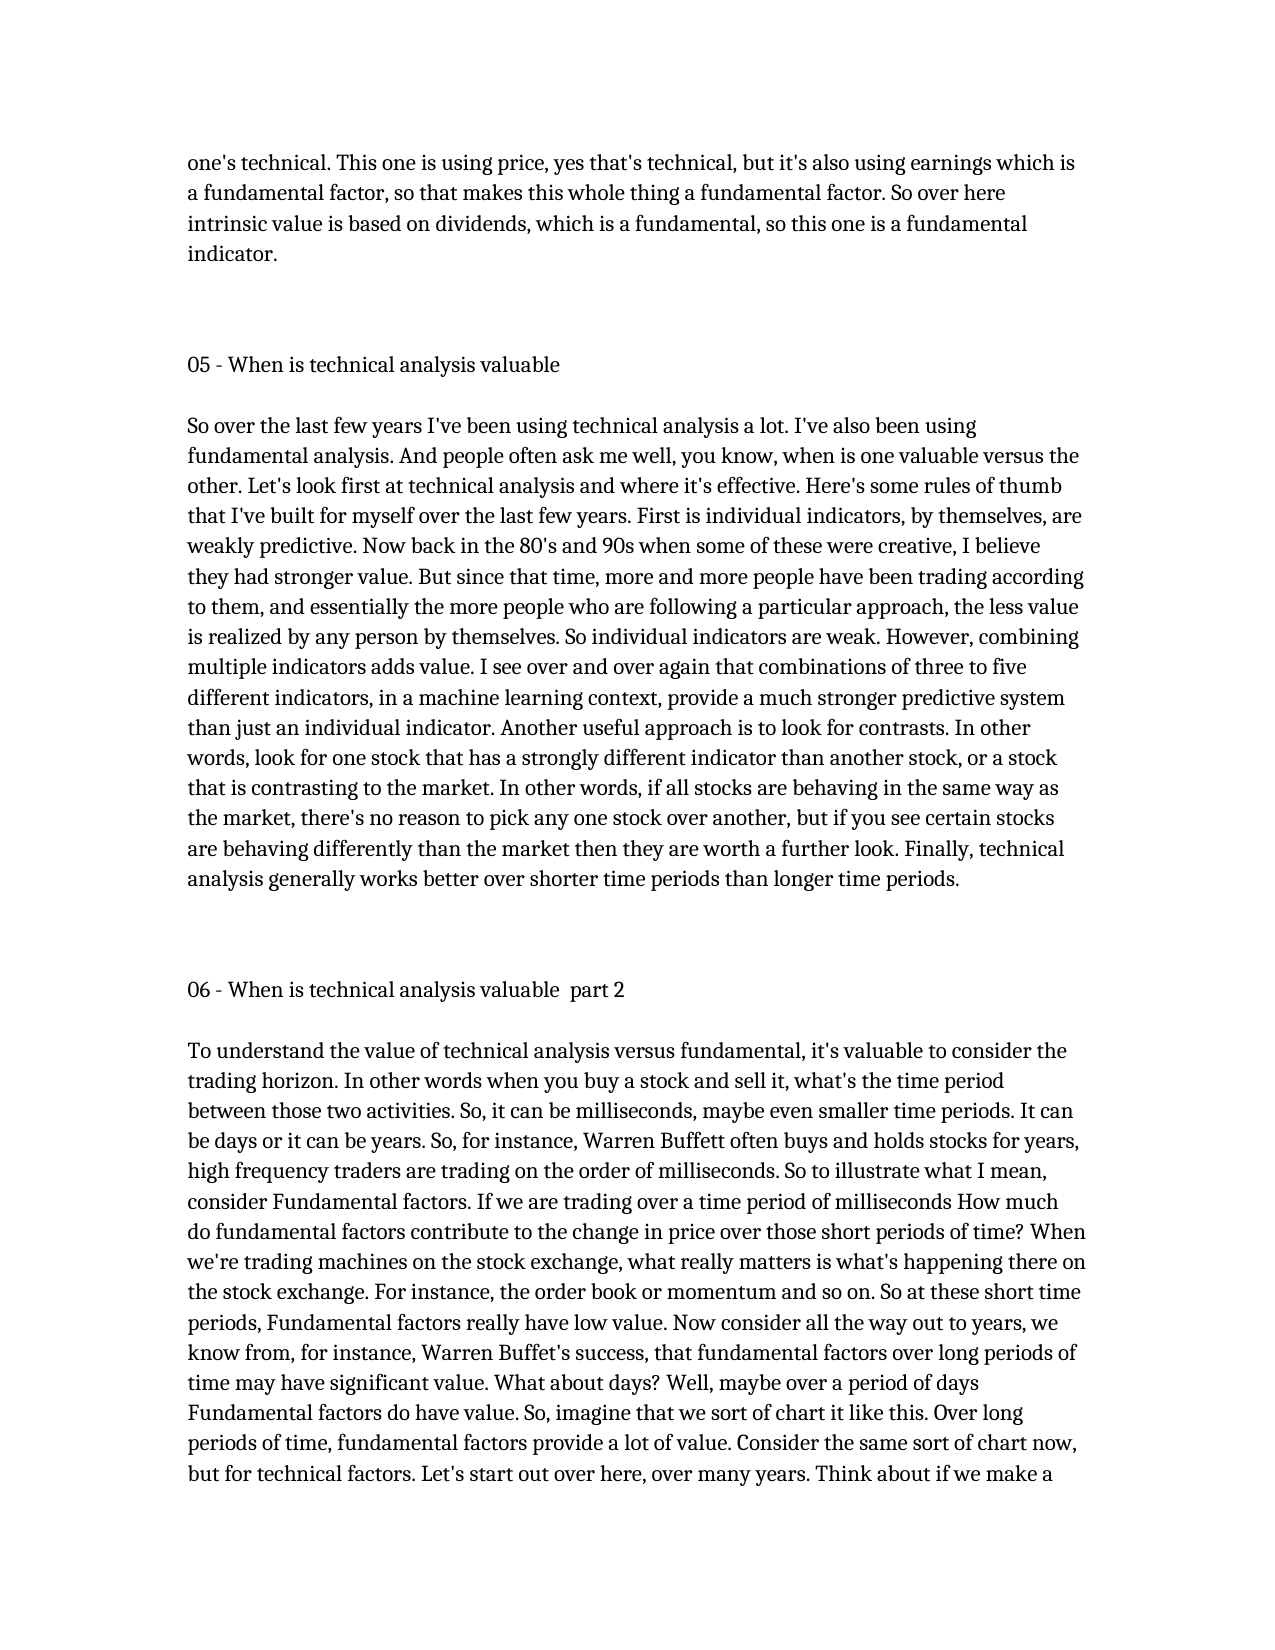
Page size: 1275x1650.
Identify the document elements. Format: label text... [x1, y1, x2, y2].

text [187, 150, 1087, 327]
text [187, 977, 1087, 1487]
text 05 - When is technical analysis valuable So over the last few years I've been using technical analysis a lot. I've also been using fundamental analysis. And people often ask me well, you know, when is one valuable versus the other. Let's look first at technical analysis and where it's effective. Here's some rules of thumb that I've built for myself over the last few years. First is individual indicators, by themselves, are weakly predictive. Now back in the 80's and 90s when some of these were creative, I believe they had stronger value. But since that time, more and more people have been trading according to them, and essentially the more people who are following a particular approach, the less value is realized by any person by themselves. So individual indicators are weak. However, combining multiple indicators adds value. I see over and over again that combinations of three to five different indicators, in a machine learning context, provide a much stronger predictive system than just an individual indicator. Another useful approach is to look for contrasts. In other words, look for one stock that has a strongly different indicator than another stock, or a stock that is contrasting to the market. In other words, if all stocks are behaving in the same way as the market, there's no reason to pick any one stock over another, but if you see certain stocks are behaving differently than the market then they are worth a further look. Finally, technical analysis generally works better over shorter time periods than longer time periods. [187, 352, 1087, 952]
